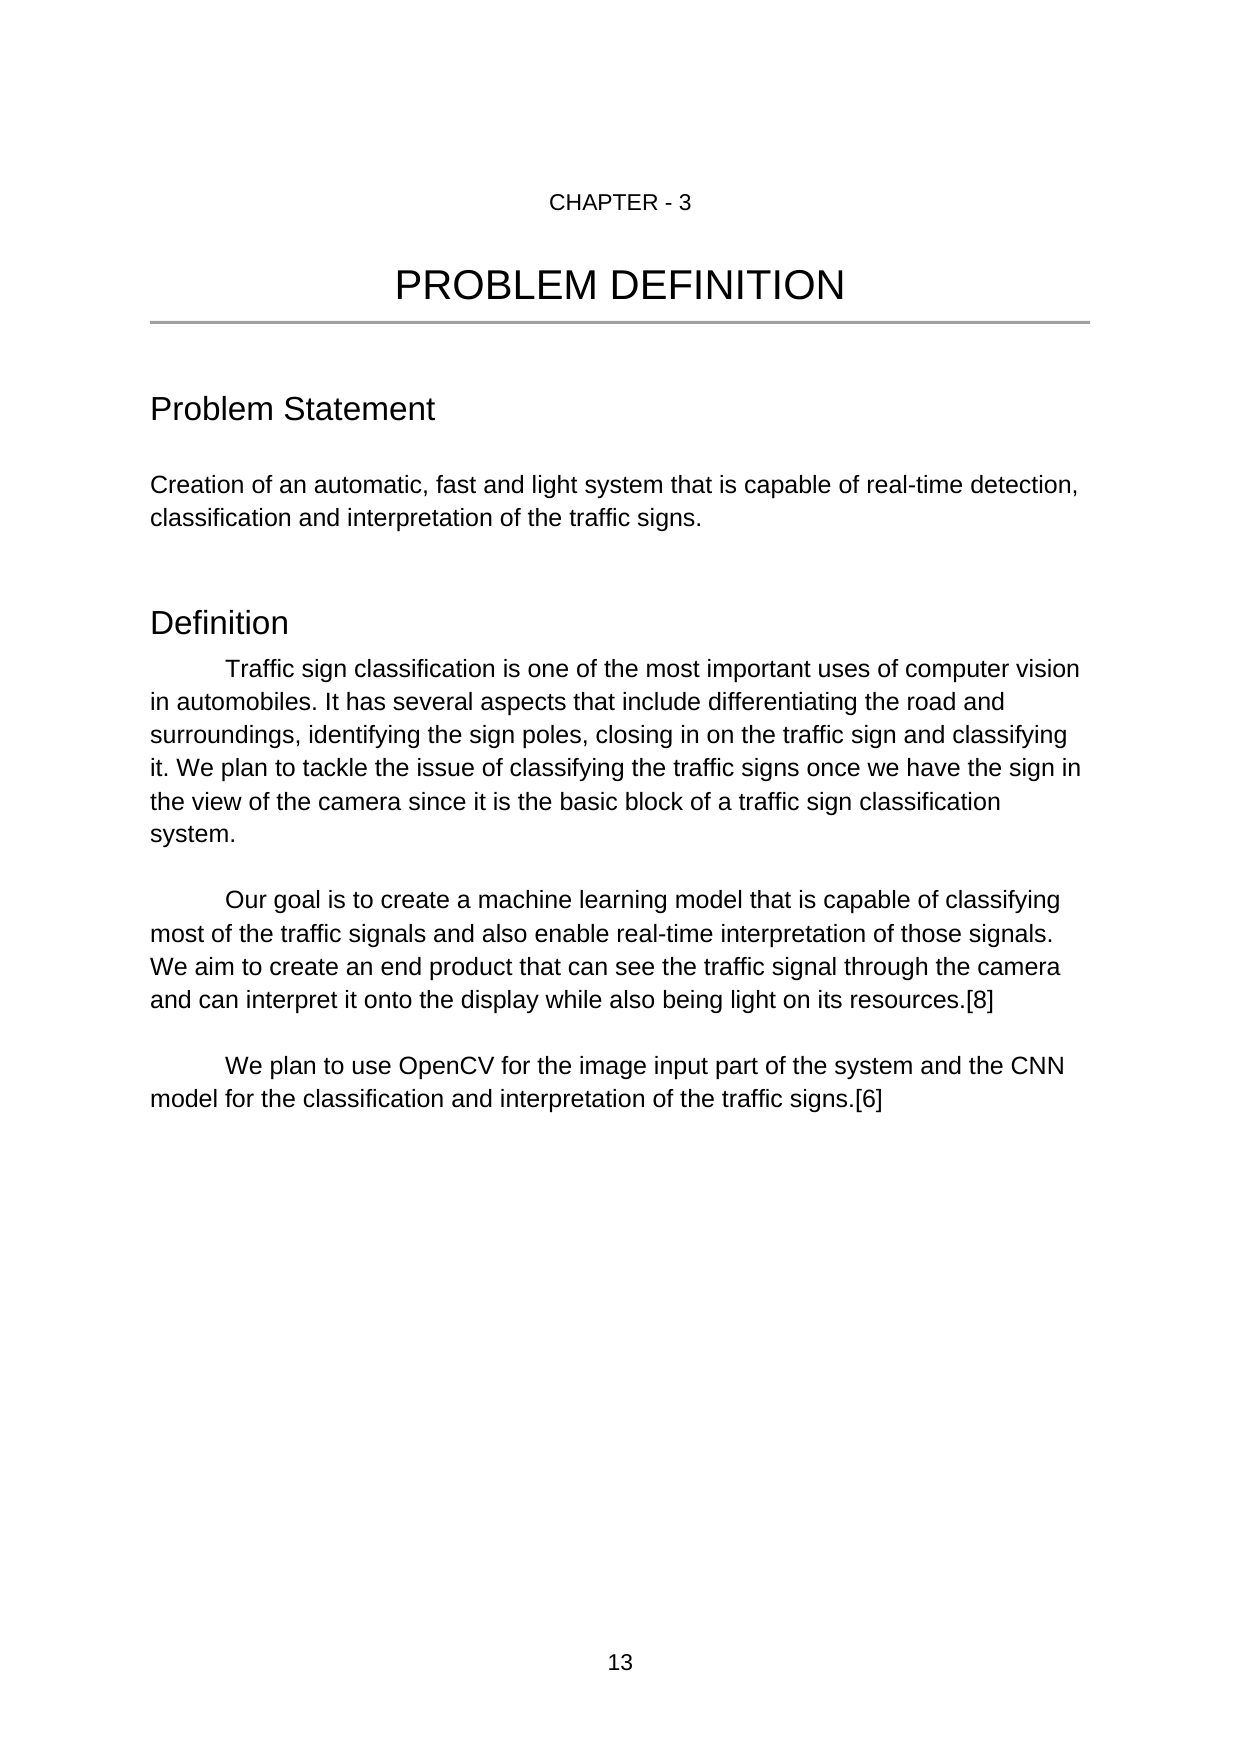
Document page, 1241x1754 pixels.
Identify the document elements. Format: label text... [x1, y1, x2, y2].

text Traffic sign classification is one of the most important uses of computer vision in automobiles. It has several aspects that include differentiating the road and surroundings, identifying the sign poles, closing in on the traffic sign and classifying it. We plan to tackle the issue of classifying the traffic signs once we have the sign in the view of the camera since it is the basic block of a traffic sign classification system. [150, 654, 1090, 848]
subtitle Definition [150, 603, 1090, 642]
text Creation of an automatic, fast and light system that is capable of real-time detection, classification and interpretation of the traffic signs. [150, 470, 1090, 531]
text CHAPTER - 3 [150, 188, 1090, 215]
subtitle PROBLEM DEFINITION [150, 260, 1090, 308]
text We plan to use OpenCV for the image input part of the system and the CNN model for the classification and interpretation of the traffic signs.[6] [150, 1051, 1090, 1112]
text Our goal is to create a machine learning model that is capable of classifying most of the traffic signals and also enable real-time interpretation of those signals. We aim to create an end product that can see the traffic signal through the camera and can interpret it onto the display while also being light on its resources.[8] [150, 886, 1090, 1013]
subtitle Problem Statement [150, 388, 1090, 427]
